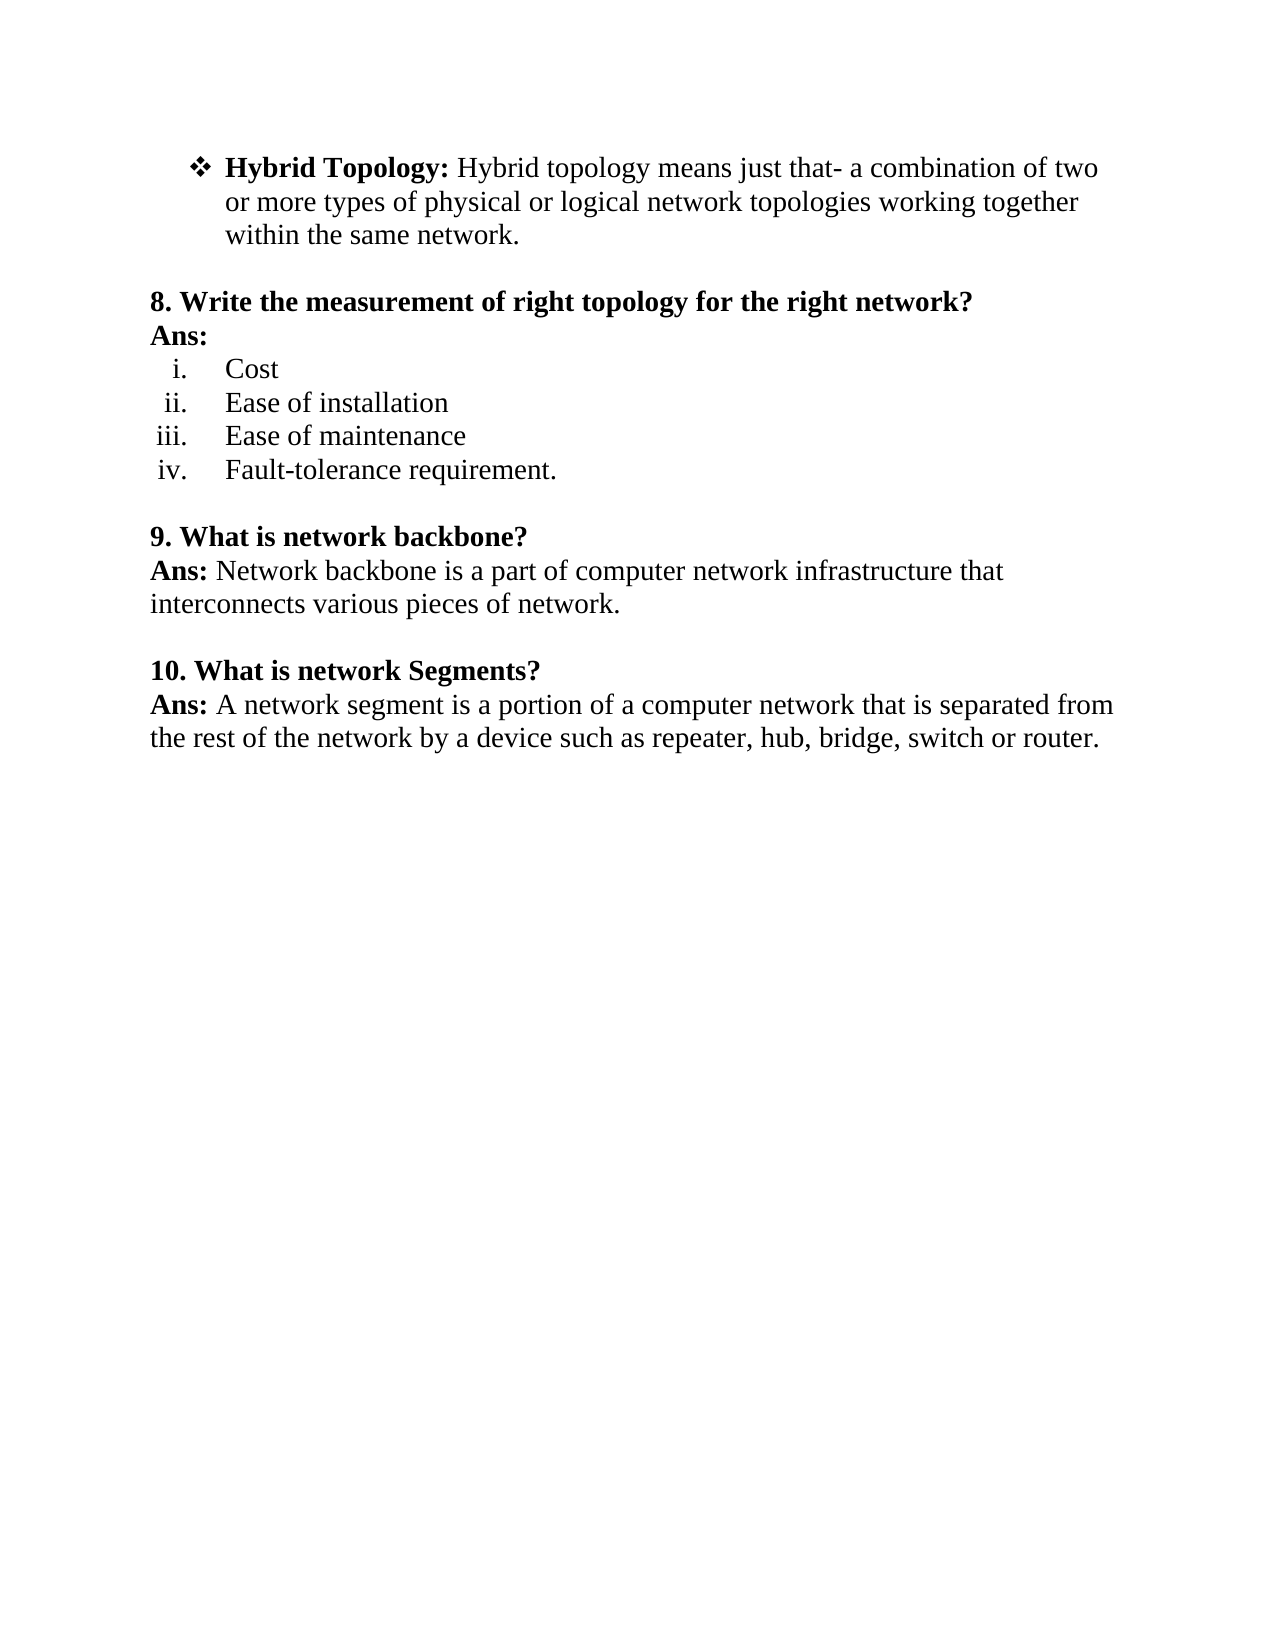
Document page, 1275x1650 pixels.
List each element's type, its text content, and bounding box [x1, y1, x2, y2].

list Hybrid Topology: Hybrid topology means just that- a combination of two or more types of physical or logical network topologies working together within the same network. [187, 150, 1125, 251]
list Fault-tolerance requirement. [187, 452, 1125, 486]
list Ease of maintenance [187, 418, 1125, 452]
text 8. Write the measurement of right topology for the right network? [150, 284, 1125, 318]
list Cost [187, 351, 1125, 385]
text Ans: [150, 318, 1125, 351]
list Ease of installation [187, 385, 1125, 418]
text 9. What is network backbone? [150, 519, 1125, 553]
text Ans: Network backbone is a part of computer network infrastructure that interconnects various pieces of network. [150, 553, 1125, 620]
text Ans: A network segment is a portion of a computer network that is separated from the rest of the network by a device such as repeater, hub, bridge, switch or router. [150, 687, 1125, 754]
text 10. What is network Segments? [150, 653, 1125, 687]
